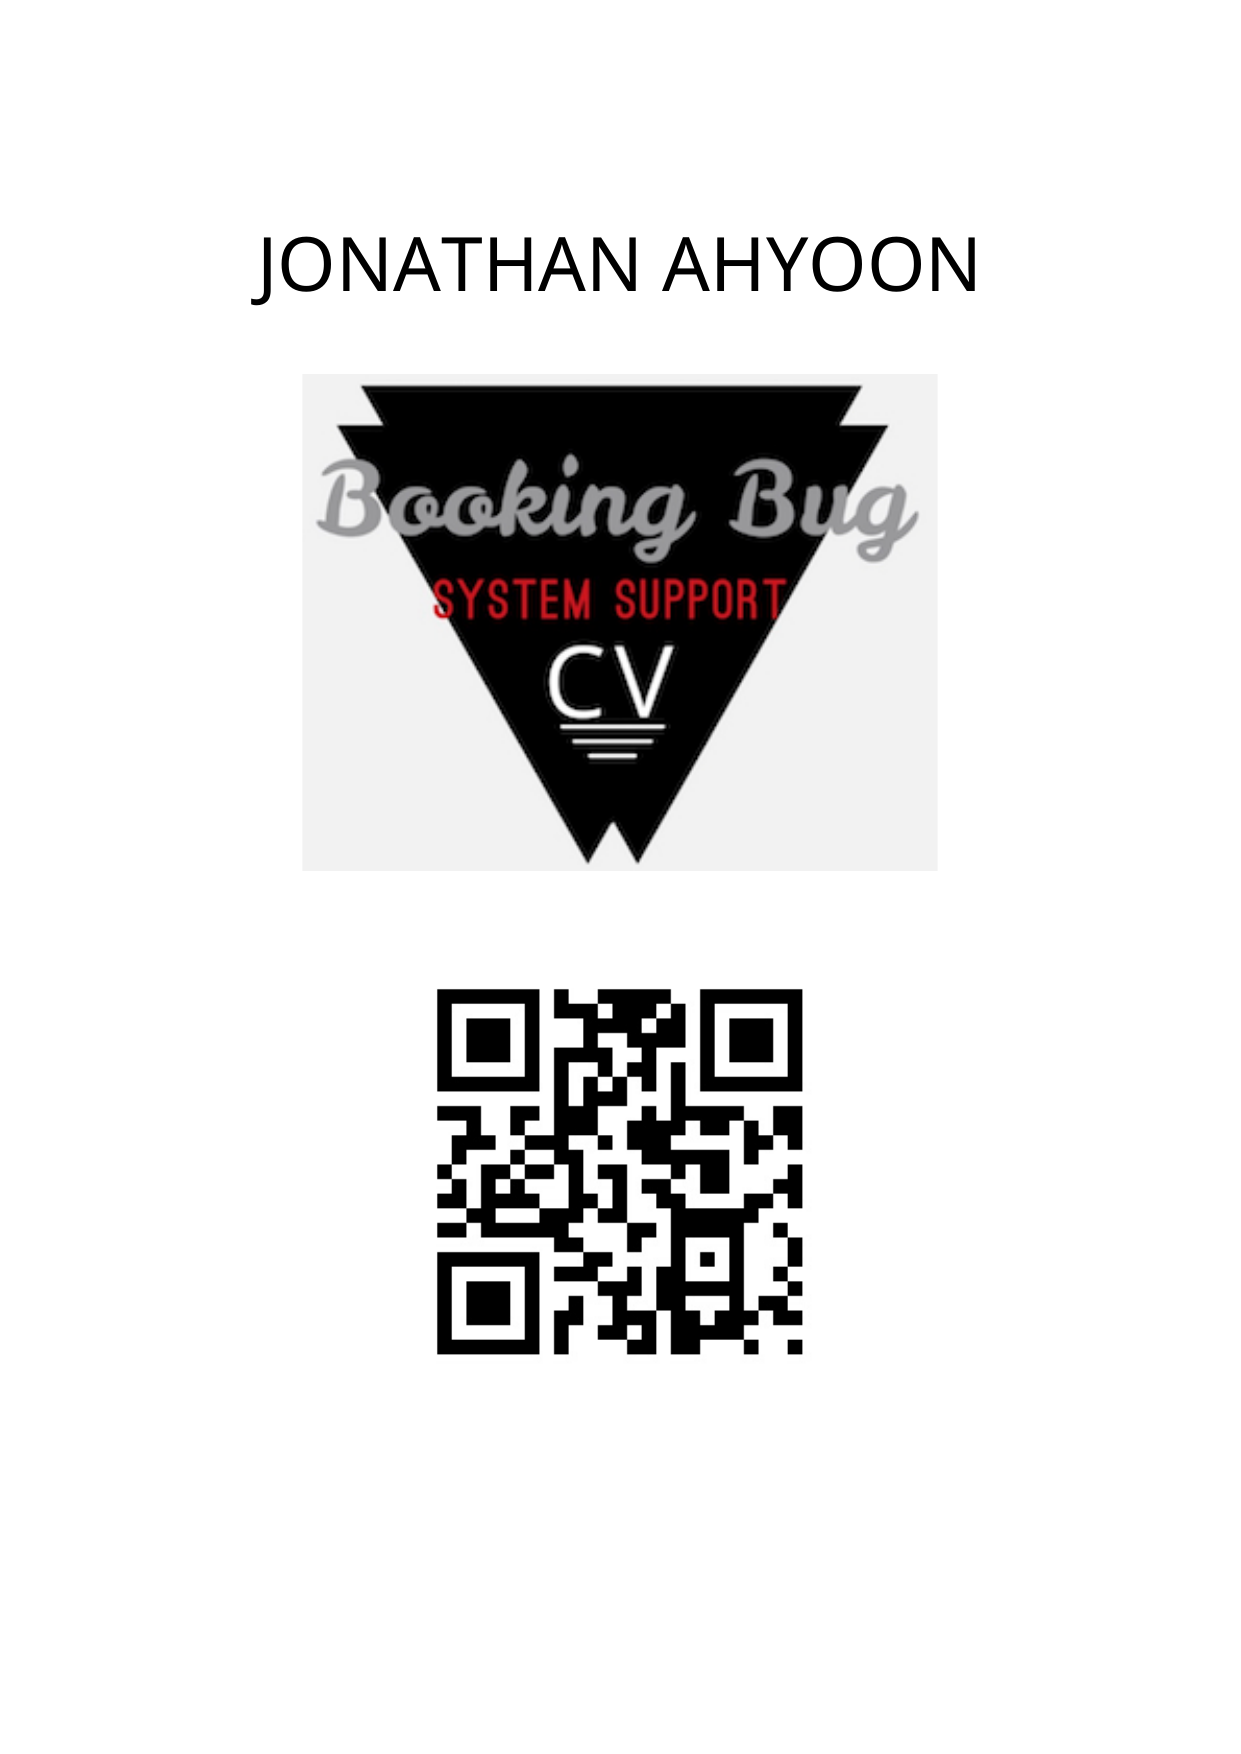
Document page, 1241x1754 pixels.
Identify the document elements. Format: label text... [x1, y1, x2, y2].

picture [302, 374, 938, 871]
text JONATHAN AHYOON [150, 211, 1090, 313]
picture [379, 931, 861, 1413]
